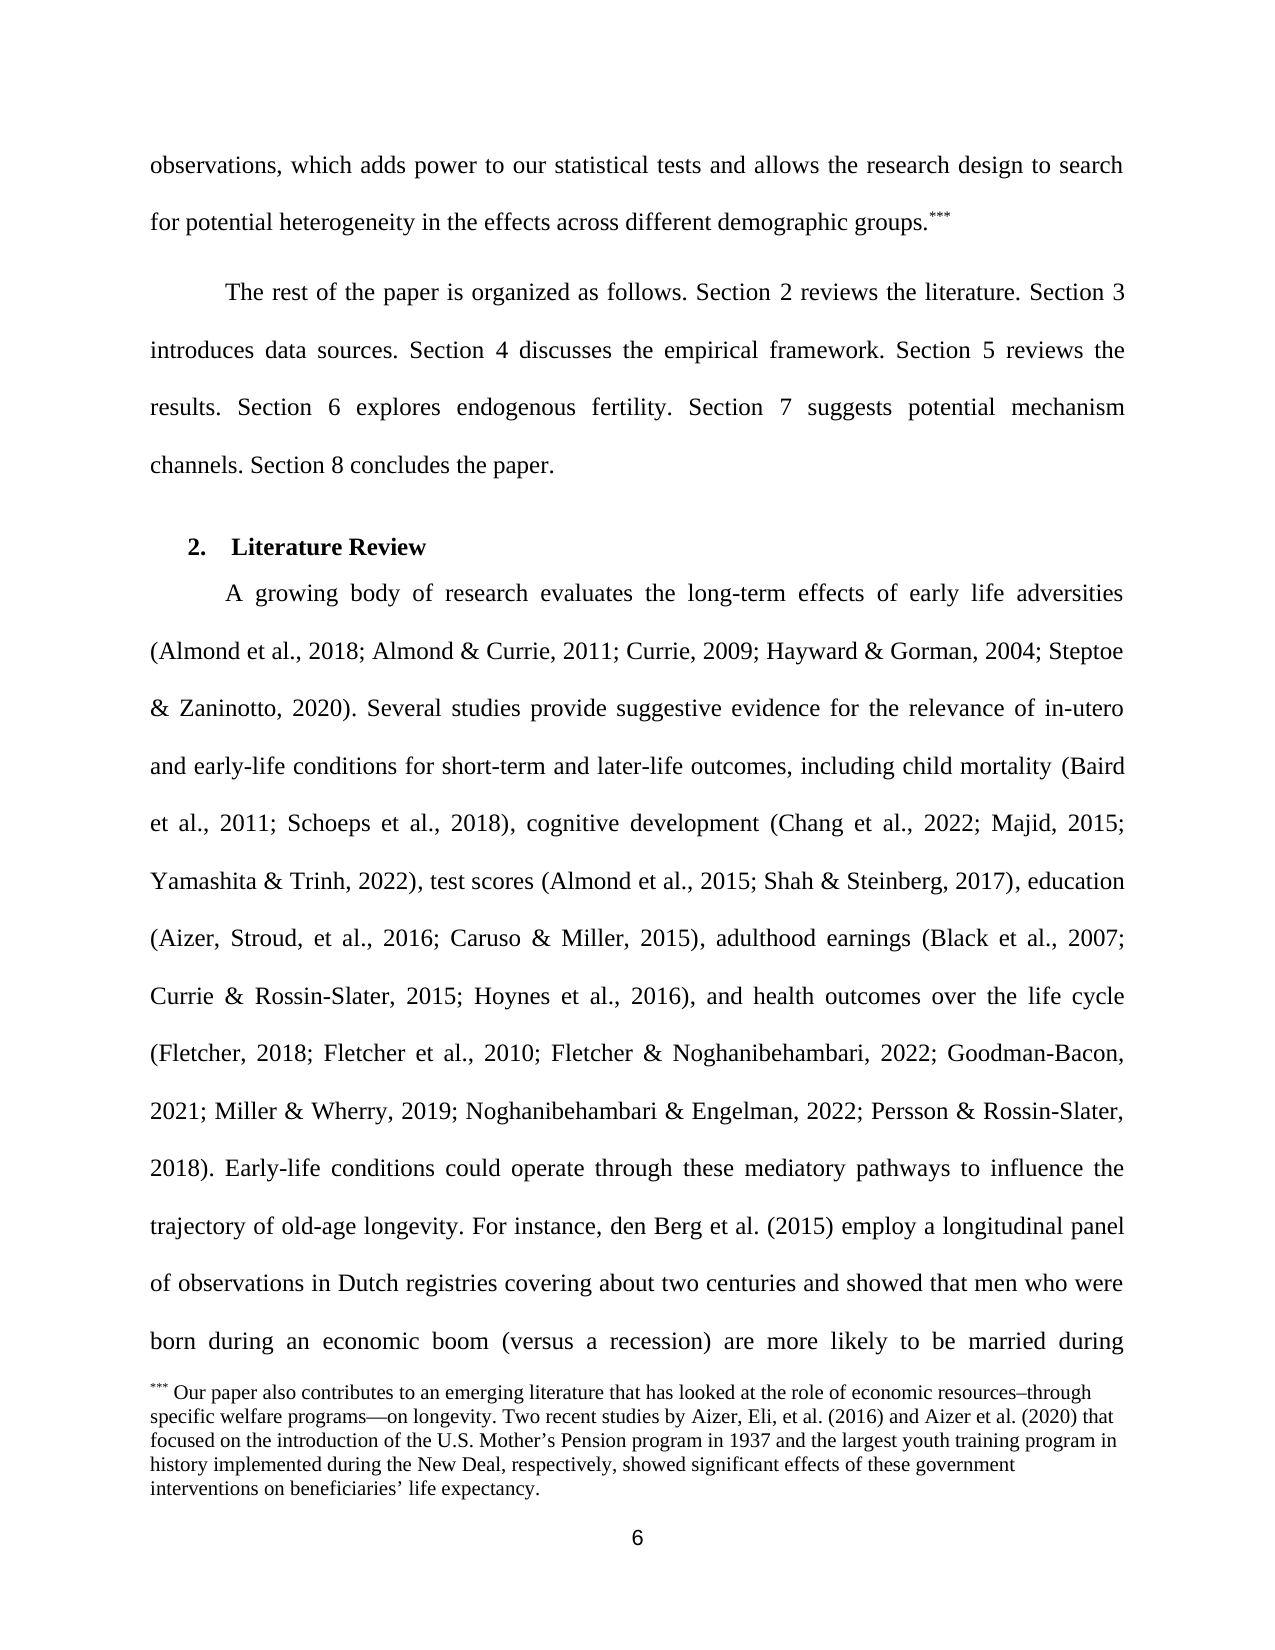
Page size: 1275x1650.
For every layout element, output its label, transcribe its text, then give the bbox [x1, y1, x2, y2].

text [150, 578, 1125, 1355]
text The rest of the paper is organized as follows. Section 2 reviews the literature. Section 3 introduces data sources. Section 4 discusses the empirical framework. Section 5 reviews the results. Section 6 explores endogenous fertility. Section 7 suggests potential mechanism channels. Section 8 concludes the paper. [150, 277, 1125, 479]
subtitle Literature Review [187, 532, 1125, 561]
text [150, 150, 1125, 236]
